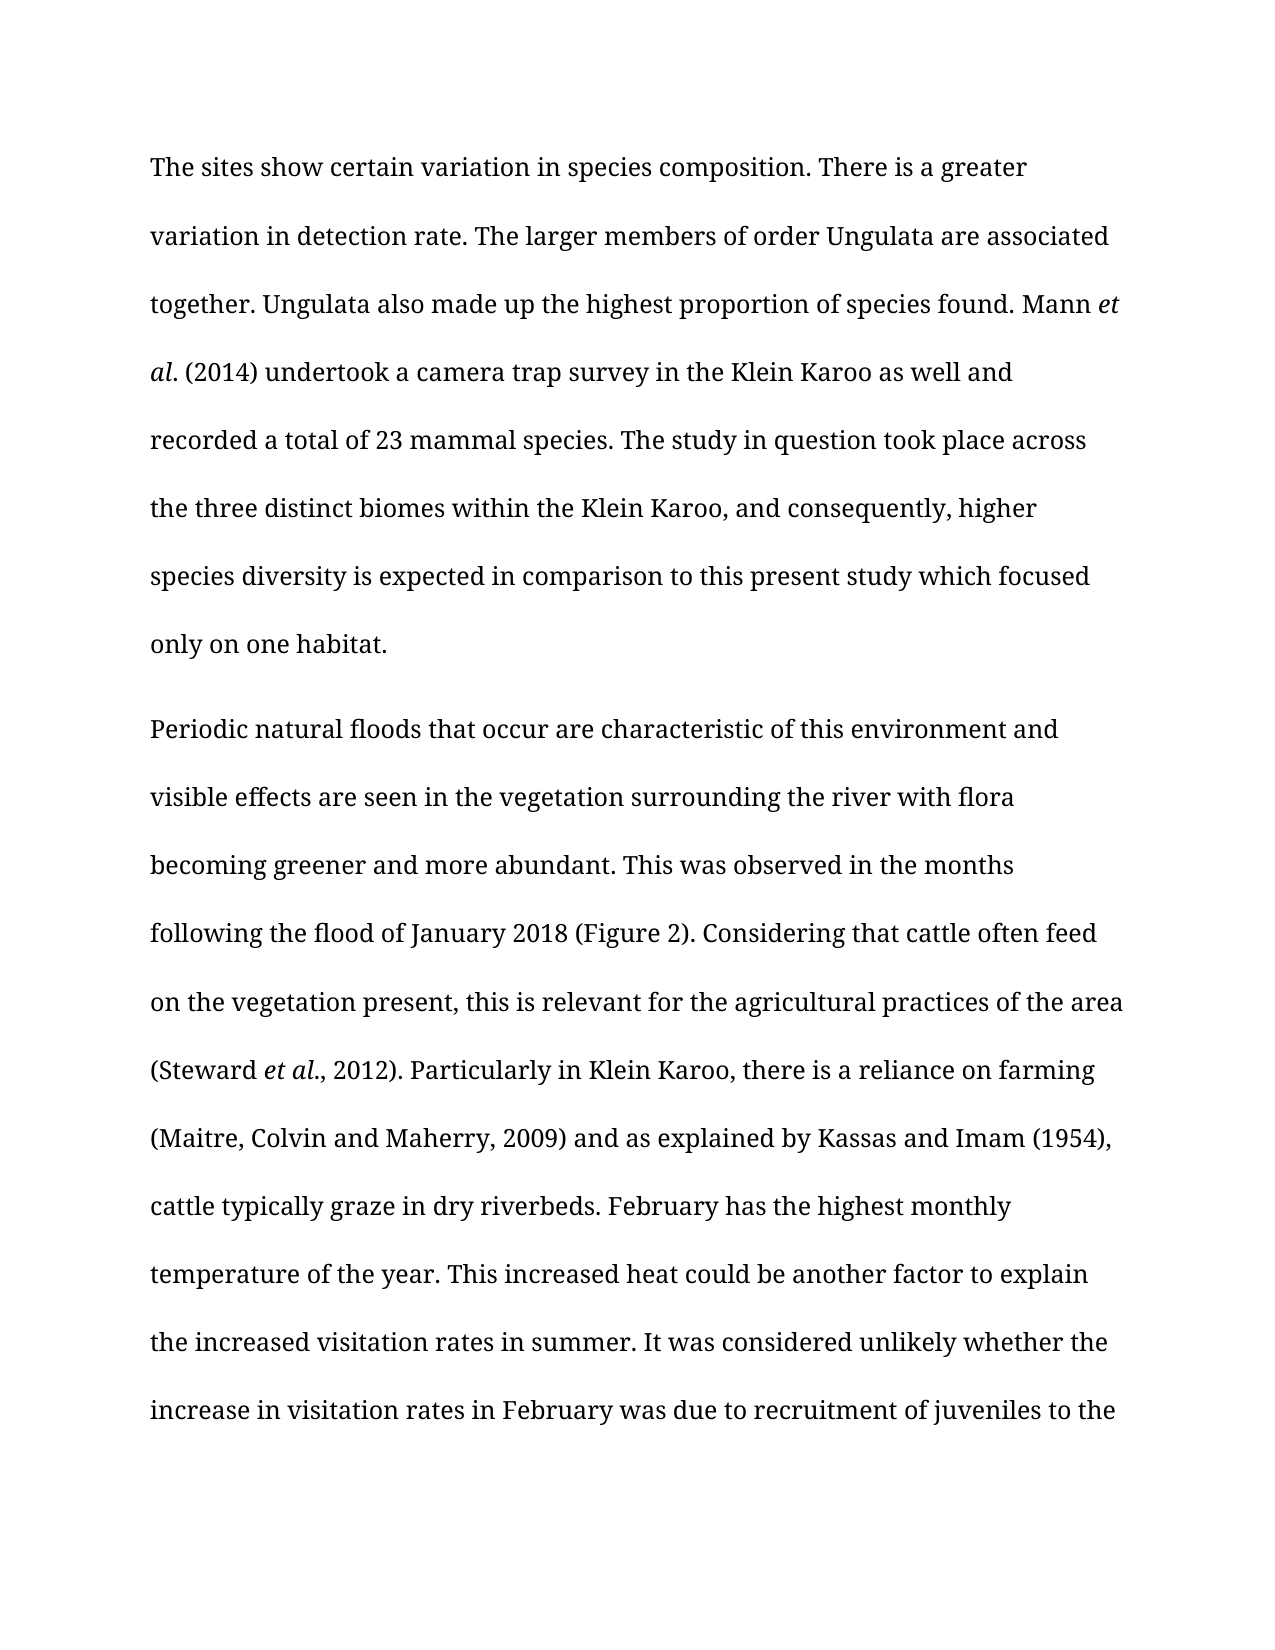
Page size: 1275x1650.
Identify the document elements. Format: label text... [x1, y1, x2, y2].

text The sites show certain variation in species composition. There is a greater variation in detection rate. The larger members of order Ungulata are associated together. Ungulata also made up the highest proportion of species found. Mann et al. (2014) undertook a camera trap survey in the Klein Karoo as well and recorded a total of 23 mammal species. The study in question took place across the three distinct biomes within the Klein Karoo, and consequently, higher species diversity is expected in comparison to this present study which focused only on one habitat. [150, 150, 1125, 661]
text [150, 712, 1125, 1427]
